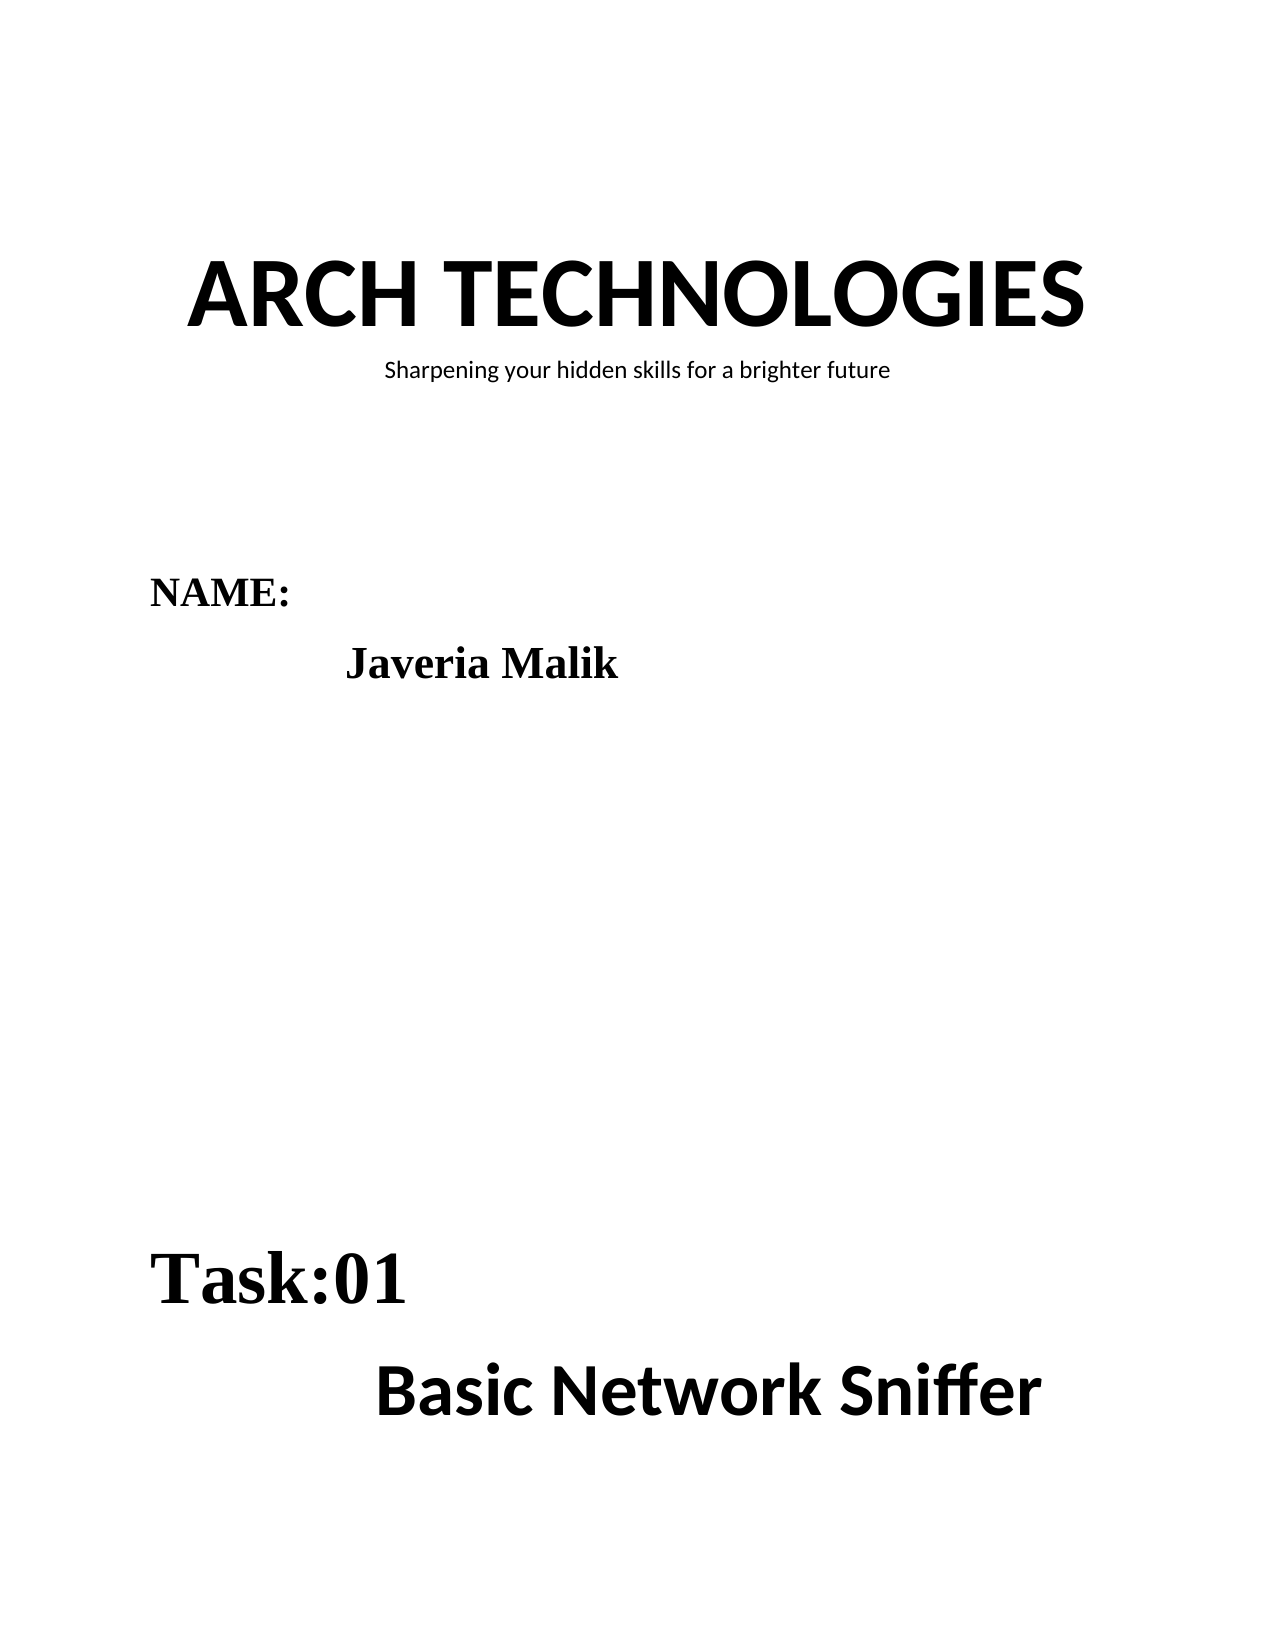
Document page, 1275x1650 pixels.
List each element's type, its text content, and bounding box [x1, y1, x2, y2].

text Task:01 [150, 1233, 1125, 1319]
text Javeria Malik [150, 636, 1125, 688]
text NAME: [150, 567, 1125, 615]
text ARCH TECHNOLOGIES Sharpening your hidden skills for a brighter future [150, 229, 1125, 384]
text Basic Network Sniffer [150, 1343, 1125, 1434]
